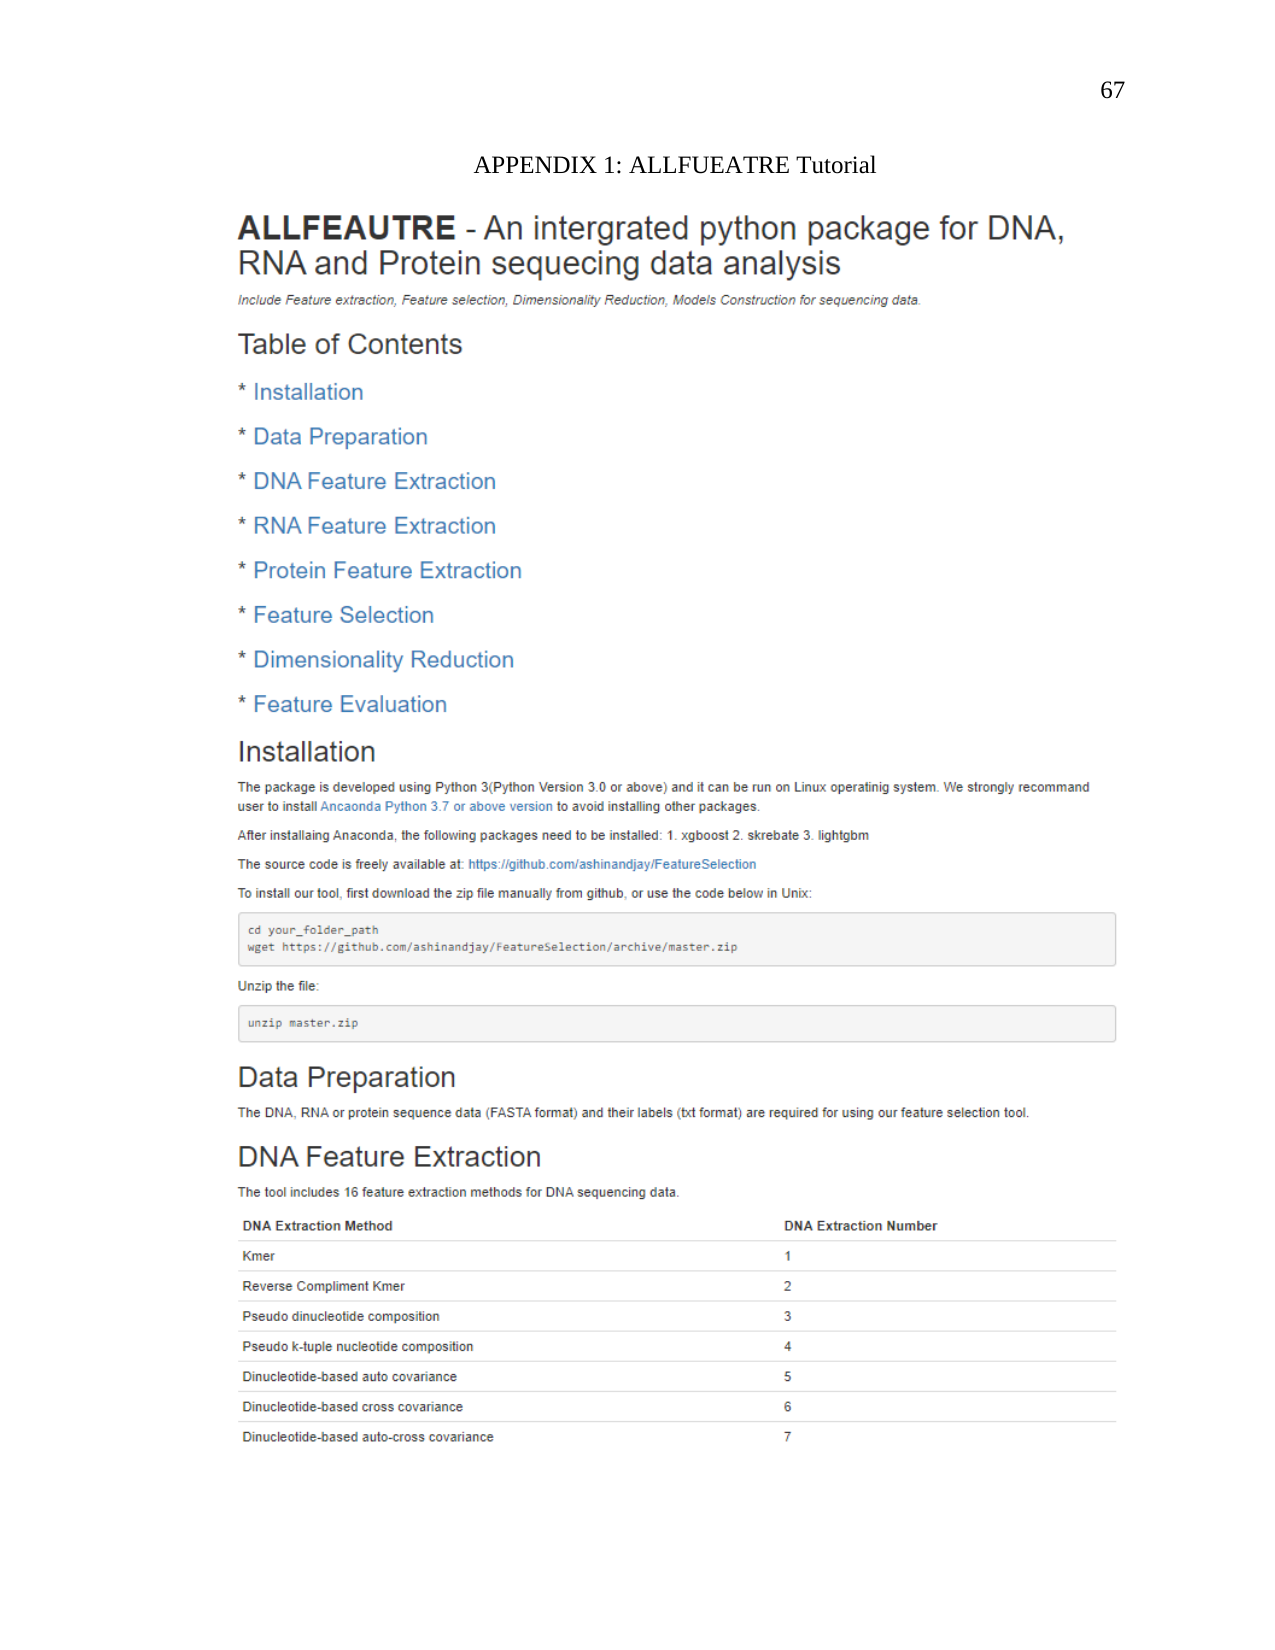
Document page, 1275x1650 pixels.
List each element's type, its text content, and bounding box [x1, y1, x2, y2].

subtitle APPENDIX 1: ALLFUEATRE Tutorial [225, 150, 1125, 179]
picture [225, 207, 1125, 1450]
